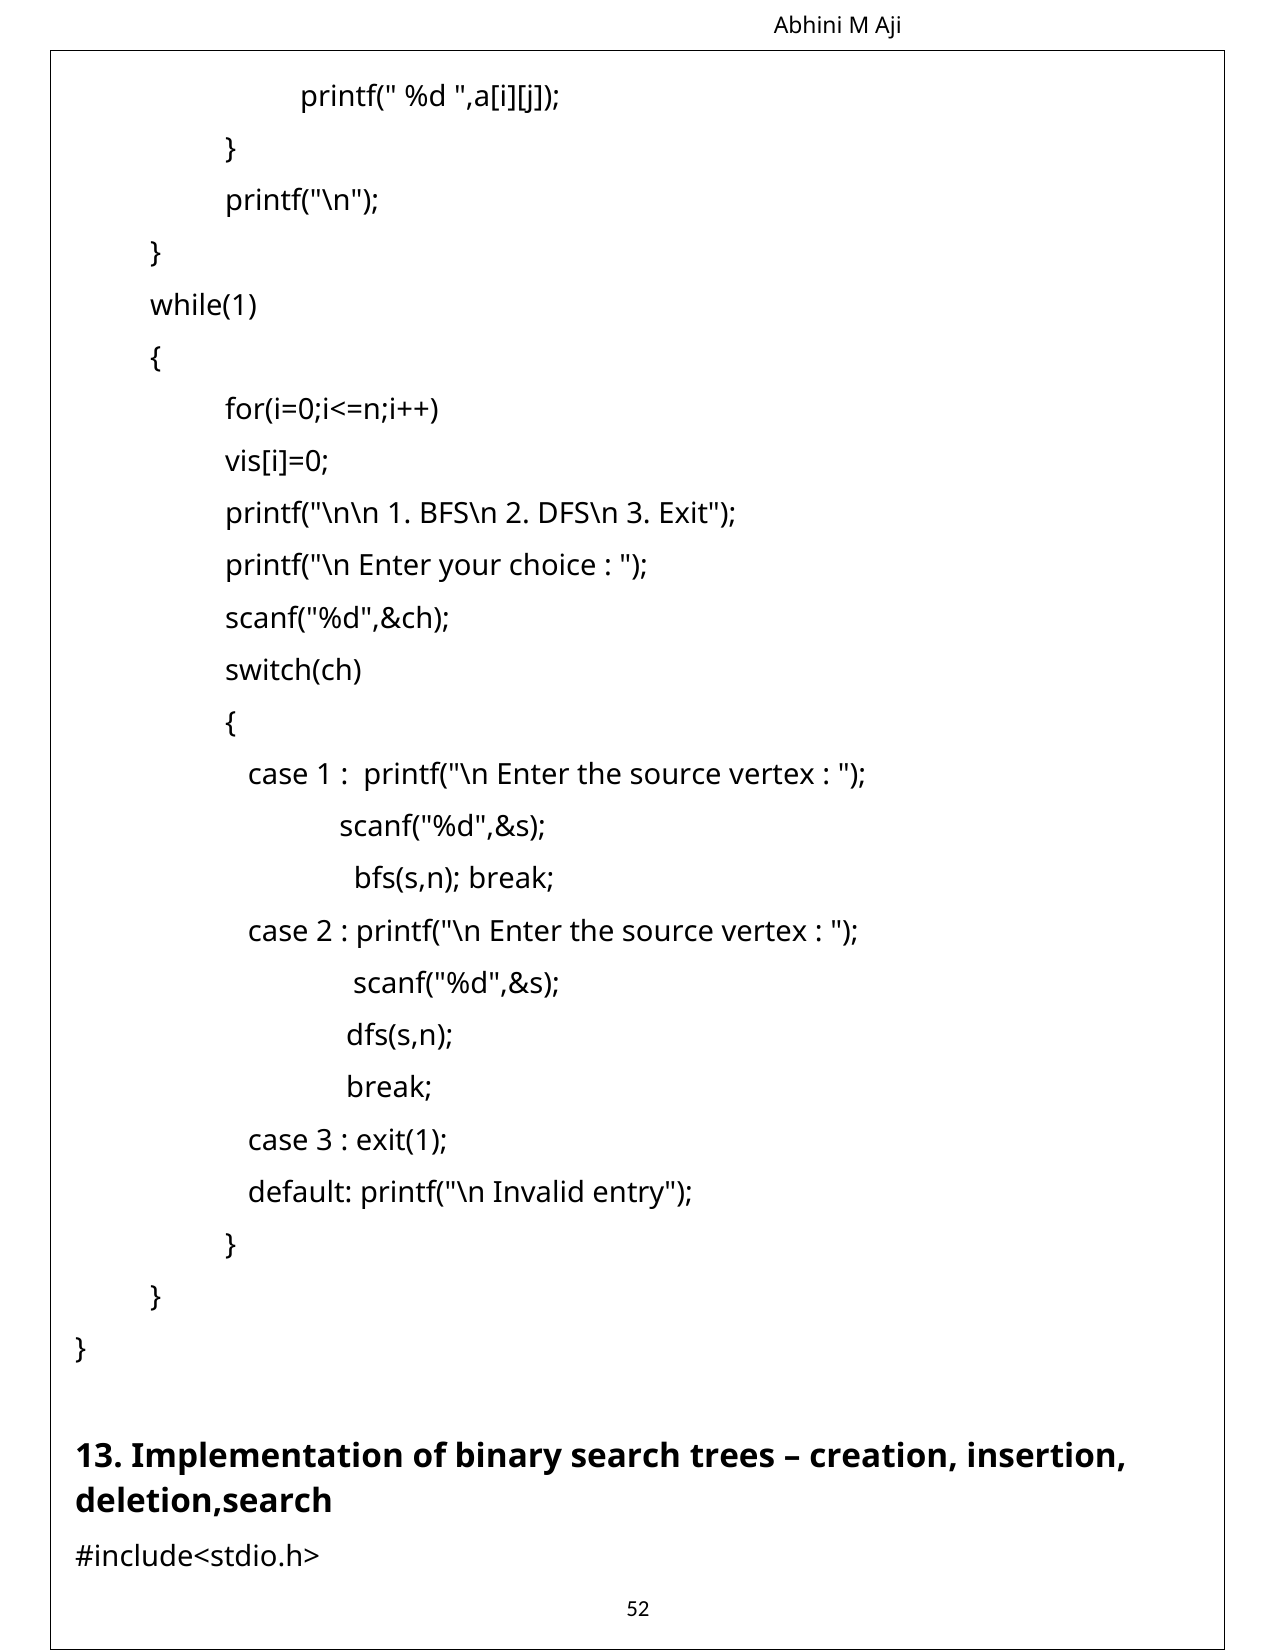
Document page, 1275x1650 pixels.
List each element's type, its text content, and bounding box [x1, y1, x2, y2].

text scanf("%d",&ch); [75, 597, 1200, 637]
text printf("\n Enter your choice : "); [75, 545, 1200, 584]
text scanf("%d",&s); [75, 806, 1200, 845]
text } [75, 1275, 1200, 1315]
text while(1) [75, 284, 1200, 323]
text 13. Implementation of binary search trees – creation, insertion, deletion,search [75, 1432, 1200, 1523]
text } [75, 1223, 1200, 1263]
text bfs(s,n); break; [75, 858, 1200, 897]
text for(i=0;i<=n;i++) [75, 388, 1200, 428]
text printf(" %d ",a[i][j]); [75, 75, 1200, 115]
text { [75, 701, 1200, 741]
text vis[i]=0; [75, 440, 1200, 480]
text case 3 : exit(1); [75, 1119, 1200, 1158]
text default: printf("\n Invalid entry"); [75, 1171, 1200, 1211]
text printf("\n\n 1. BFS\n 2. DFS\n 3. Exit"); [75, 492, 1200, 532]
text } [75, 127, 1200, 167]
text switch(ch) [75, 649, 1200, 689]
text } [75, 1327, 1200, 1367]
text printf("\n"); [75, 179, 1200, 219]
text } [75, 232, 1200, 271]
text { [75, 336, 1200, 376]
text dfs(s,n); [75, 1014, 1200, 1054]
text #include<stdio.h> [75, 1535, 1200, 1575]
text scanf("%d",&s); [75, 962, 1200, 1002]
text break; [75, 1067, 1200, 1106]
text case 1 : printf("\n Enter the source vertex : "); [75, 753, 1200, 793]
text case 2 : printf("\n Enter the source vertex : "); [75, 910, 1200, 950]
